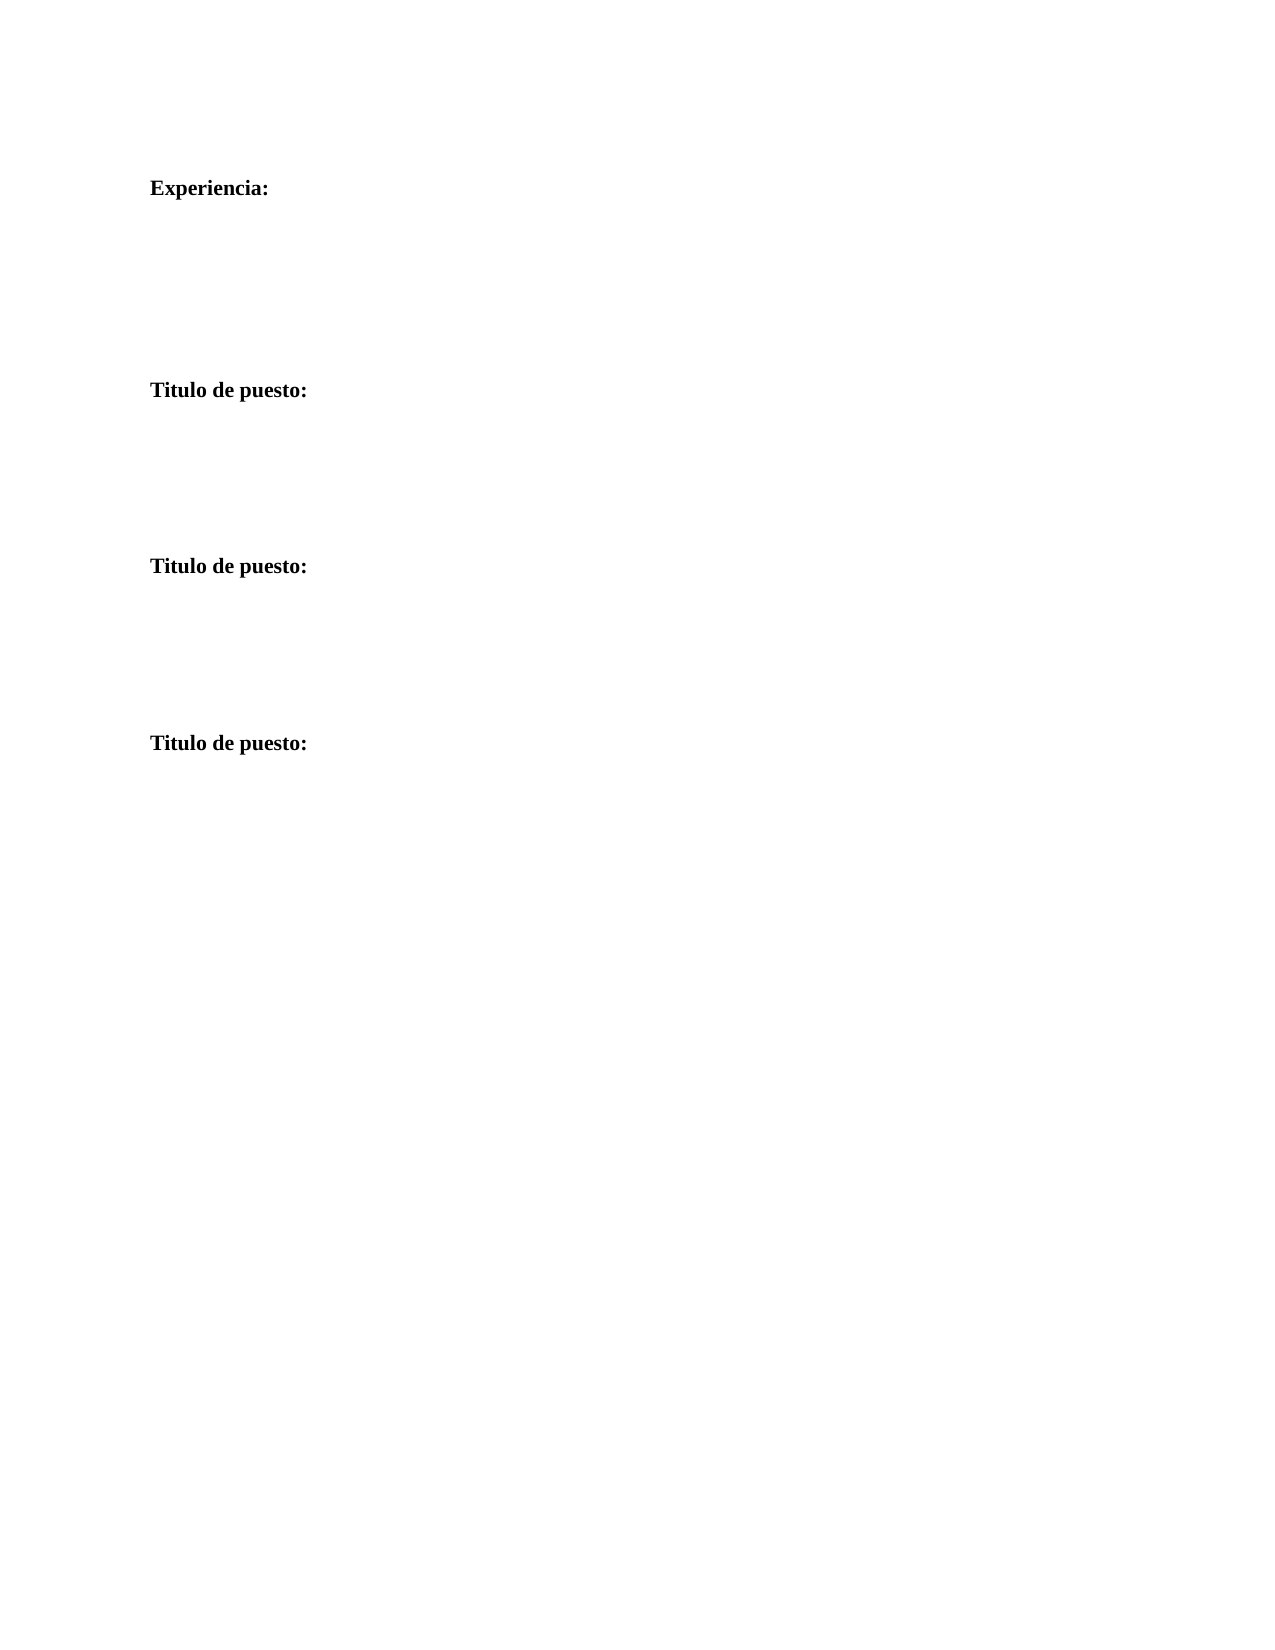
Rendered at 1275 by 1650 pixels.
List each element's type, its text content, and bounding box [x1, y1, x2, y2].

text Experiencia: [150, 175, 1125, 200]
text Titulo de puesto: [150, 553, 1125, 578]
text Titulo de puesto: [150, 730, 1125, 755]
text Titulo de puesto: [150, 377, 1125, 402]
